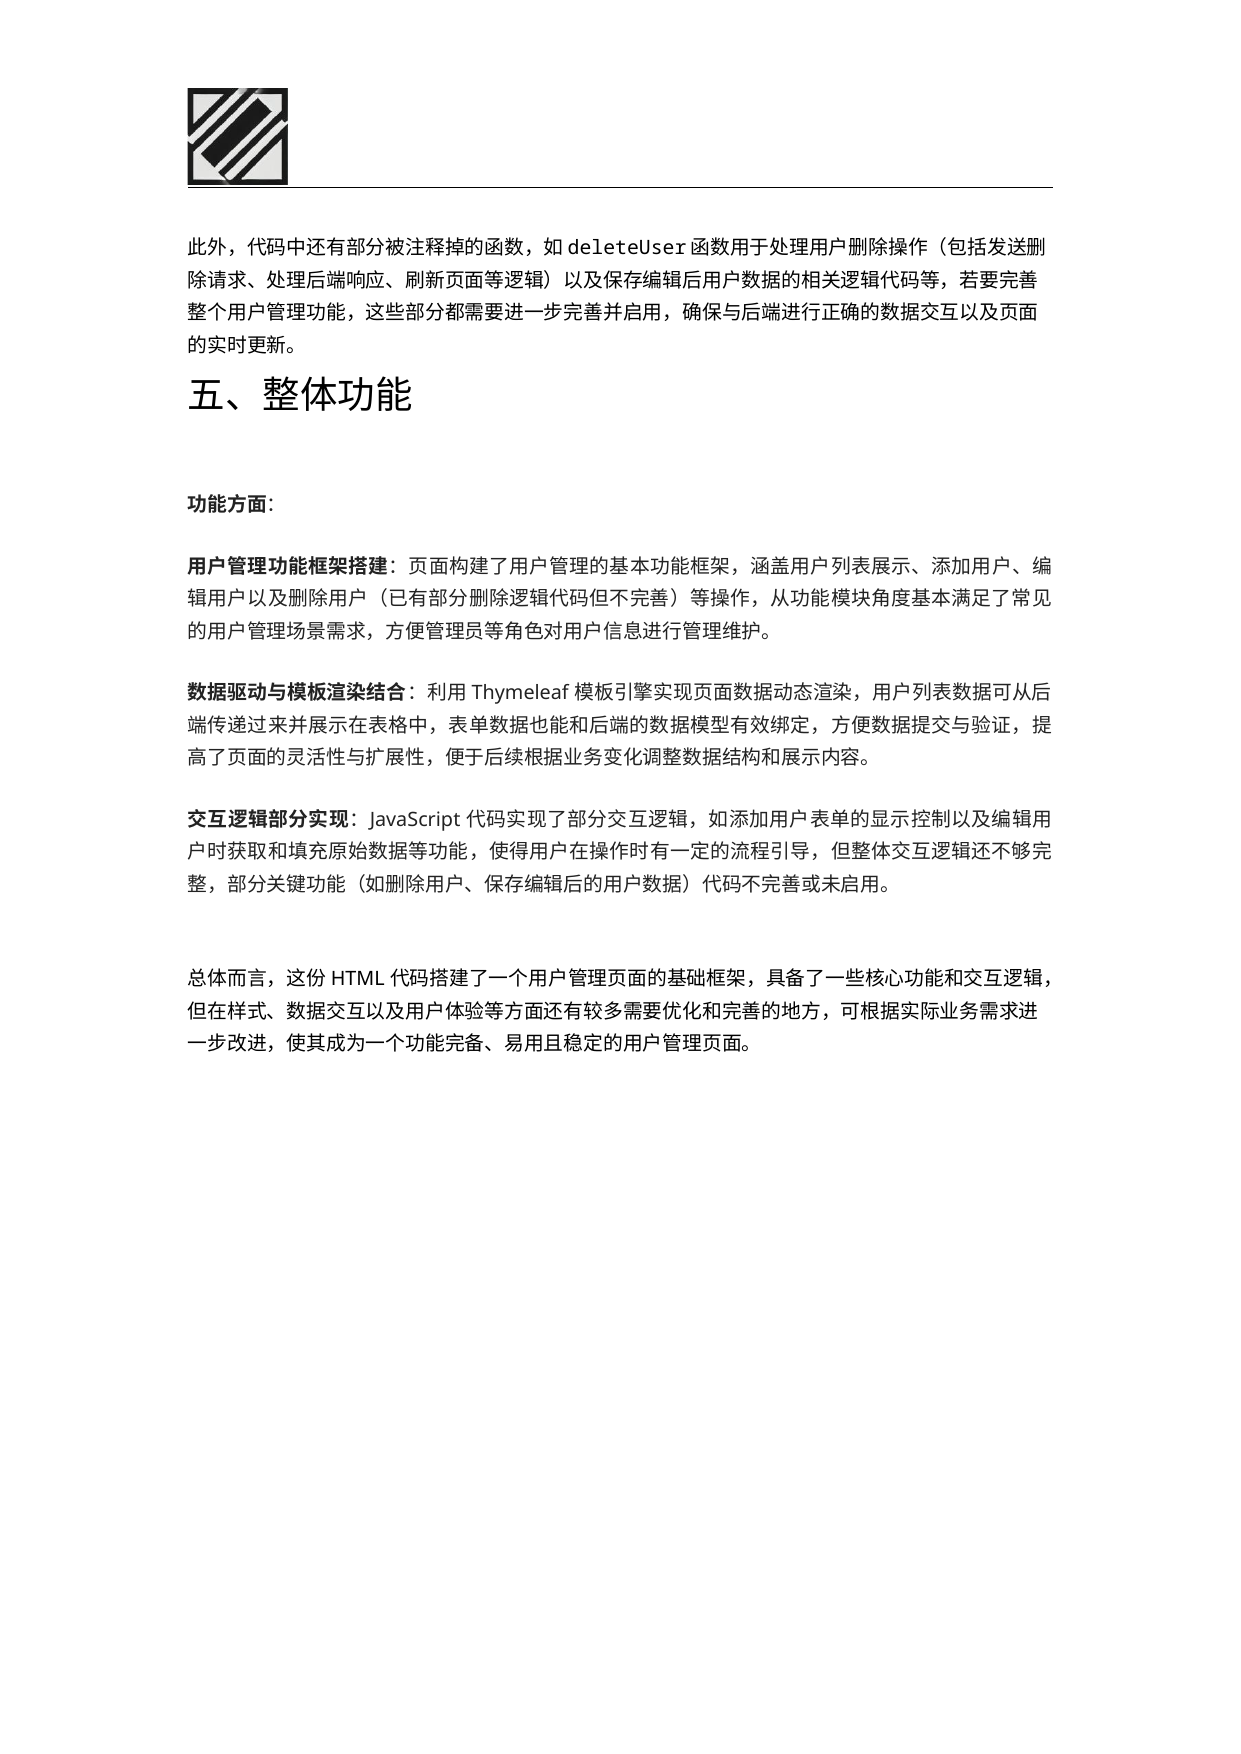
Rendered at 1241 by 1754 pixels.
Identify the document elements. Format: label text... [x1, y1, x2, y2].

text 总体而言，这份 HTML 代码搭建了一个用户管理页面的基础框架，具备了一些核心功能和交互逻辑，但在样式、数据交互以及用户体验等方面还有较多需要优化和完善的地方，可根据实际业务需求进一步改进，使其成为一个功能完备、易用且稳定的用户管理页面。 [187, 961, 1053, 1058]
list 交互逻辑部分实现：JavaScript 代码实现了部分交互逻辑，如添加用户表单的显示控制以及编辑用户时获取和填充原始数据等功能，使得用户在操作时有一定的流程引导，但整体交互逻辑还不够完整，部分关键功能（如删除用户、保存编辑后的用户数据）代码不完善或未启用。 [187, 802, 1053, 899]
list 数据驱动与模板渲染结合：利用 Thymeleaf 模板引擎实现页面数据动态渲染，用户列表数据可从后端传递过来并展示在表格中，表单数据也能和后端的数据模型有效绑定，方便数据提交与验证，提高了页面的灵活性与扩展性，便于后续根据业务变化调整数据结构和展示内容。 [187, 675, 1053, 772]
list 功能方面： [187, 487, 1053, 519]
text 五、整体功能 [187, 360, 1053, 425]
text 此外，代码中还有部分被注释掉的函数，如deleteUser函数用于处理用户删除操作（包括发送删除请求、处理后端响应、刷新页面等逻辑）以及保存编辑后用户数据的相关逻辑代码等，若要完善整个用户管理功能，这些部分都需要进一步完善并启用，确保与后端进行正确的数据交互以及页面的实时更新。 [187, 230, 1053, 360]
list 用户管理功能框架搭建：页面构建了用户管理的基本功能框架，涵盖用户列表展示、添加用户、编辑用户以及删除用户（已有部分删除逻辑代码但不完善）等操作，从功能模块角度基本满足了常见的用户管理场景需求，方便管理员等角色对用户信息进行管理维护。 [187, 548, 1053, 646]
picture [187, 88, 288, 185]
